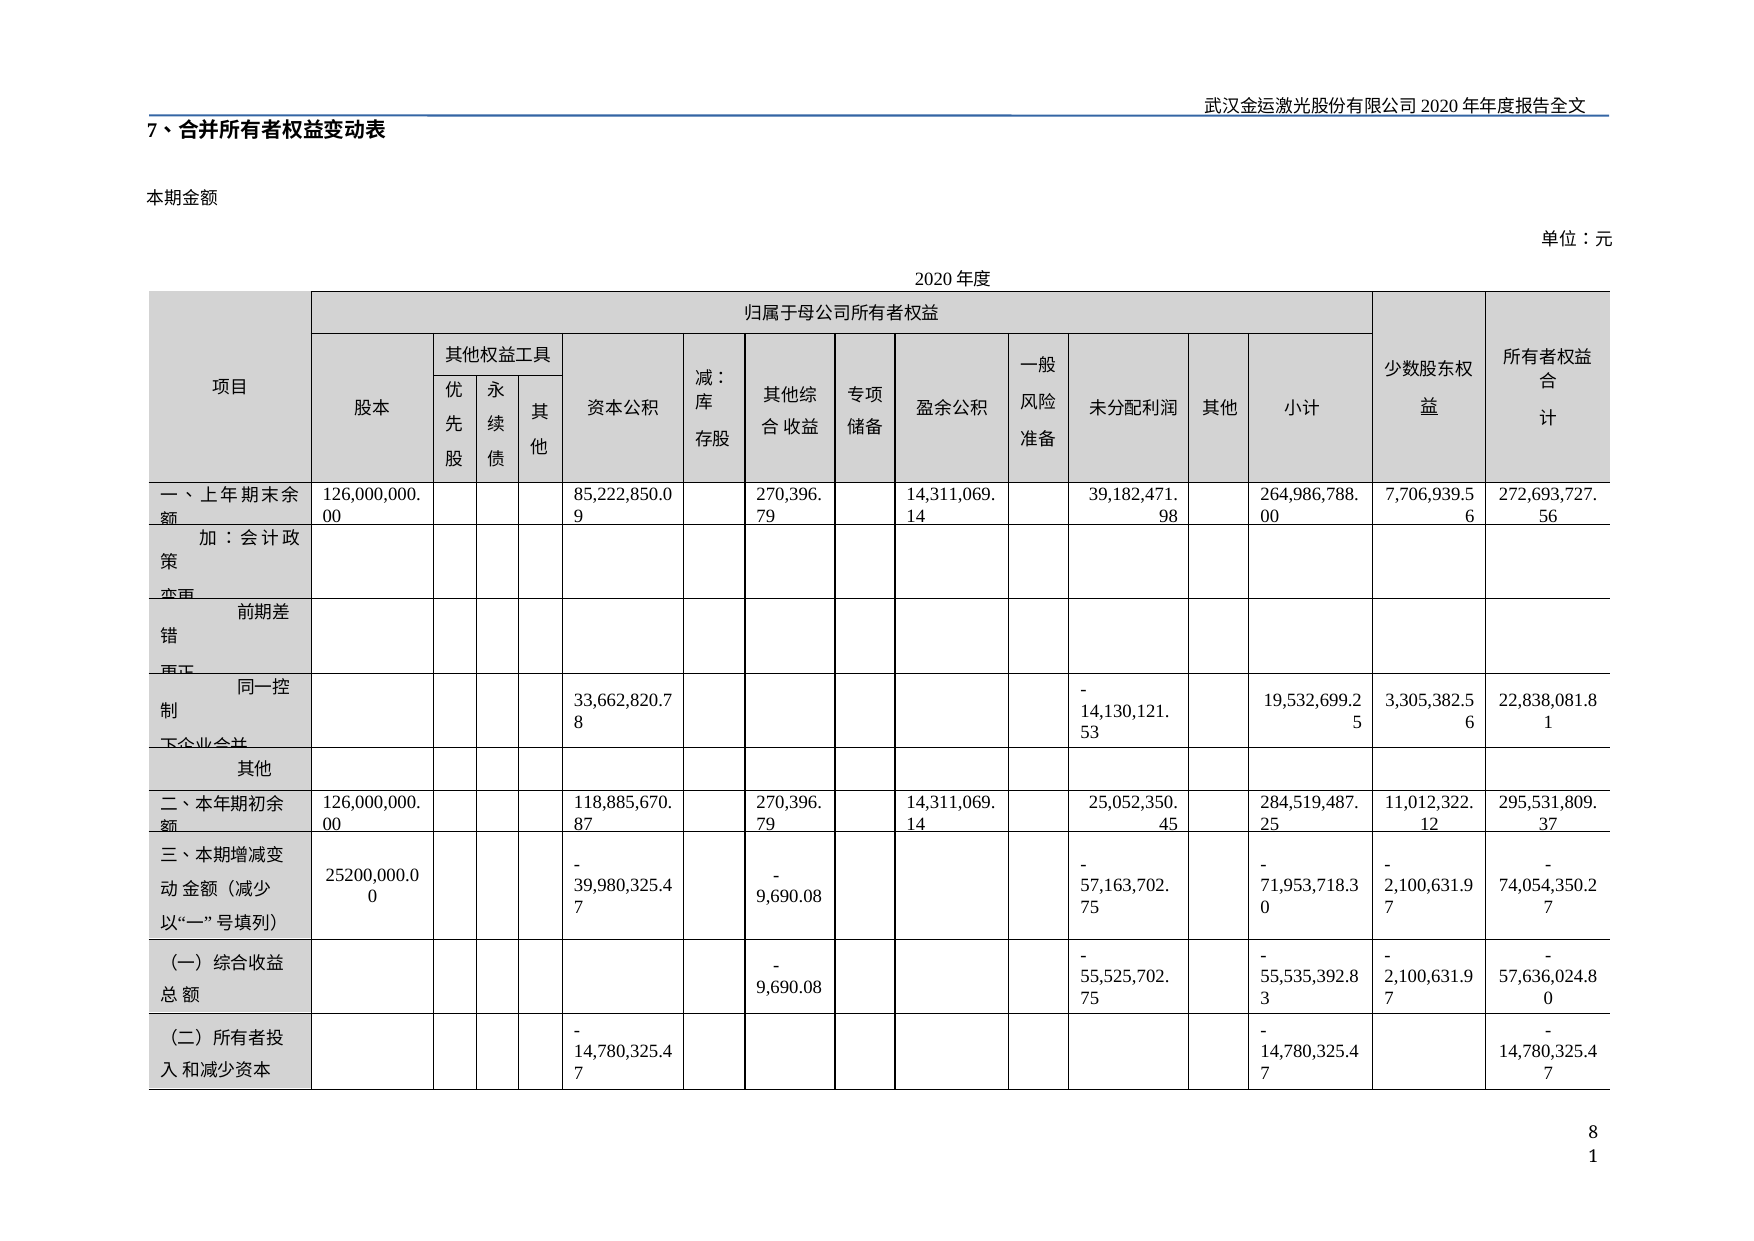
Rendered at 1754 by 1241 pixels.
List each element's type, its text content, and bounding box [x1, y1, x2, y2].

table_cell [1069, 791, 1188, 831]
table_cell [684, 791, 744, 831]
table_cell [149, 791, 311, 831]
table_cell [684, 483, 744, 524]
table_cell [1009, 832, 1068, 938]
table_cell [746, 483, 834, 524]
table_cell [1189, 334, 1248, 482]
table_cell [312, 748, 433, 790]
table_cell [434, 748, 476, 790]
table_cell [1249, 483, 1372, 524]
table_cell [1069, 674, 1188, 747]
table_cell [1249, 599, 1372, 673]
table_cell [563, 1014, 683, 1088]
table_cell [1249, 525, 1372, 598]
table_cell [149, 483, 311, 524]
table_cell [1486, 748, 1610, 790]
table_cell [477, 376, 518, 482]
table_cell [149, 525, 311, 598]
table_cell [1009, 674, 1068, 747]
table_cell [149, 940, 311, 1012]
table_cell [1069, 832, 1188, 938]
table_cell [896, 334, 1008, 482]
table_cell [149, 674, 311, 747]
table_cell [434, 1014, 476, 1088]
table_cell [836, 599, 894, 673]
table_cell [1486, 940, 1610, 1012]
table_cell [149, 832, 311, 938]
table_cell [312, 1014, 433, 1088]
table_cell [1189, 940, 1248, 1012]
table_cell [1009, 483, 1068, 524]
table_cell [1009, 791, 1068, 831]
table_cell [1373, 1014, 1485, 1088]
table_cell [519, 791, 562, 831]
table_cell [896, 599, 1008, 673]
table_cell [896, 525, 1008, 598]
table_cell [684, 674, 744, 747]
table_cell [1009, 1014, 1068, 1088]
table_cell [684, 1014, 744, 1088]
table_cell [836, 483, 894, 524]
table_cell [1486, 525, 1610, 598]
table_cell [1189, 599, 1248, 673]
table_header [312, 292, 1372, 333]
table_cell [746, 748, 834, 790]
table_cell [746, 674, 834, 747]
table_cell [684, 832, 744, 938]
text 7、合并所有者权益变动表 [147, 115, 1612, 143]
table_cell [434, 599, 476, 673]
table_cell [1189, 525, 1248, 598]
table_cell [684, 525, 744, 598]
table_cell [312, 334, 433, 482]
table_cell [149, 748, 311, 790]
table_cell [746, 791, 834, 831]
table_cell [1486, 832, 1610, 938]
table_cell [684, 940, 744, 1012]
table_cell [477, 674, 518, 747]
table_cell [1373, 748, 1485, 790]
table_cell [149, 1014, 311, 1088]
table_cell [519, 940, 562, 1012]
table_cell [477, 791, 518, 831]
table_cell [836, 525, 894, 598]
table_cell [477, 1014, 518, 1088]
text 单位：元 [147, 226, 1612, 250]
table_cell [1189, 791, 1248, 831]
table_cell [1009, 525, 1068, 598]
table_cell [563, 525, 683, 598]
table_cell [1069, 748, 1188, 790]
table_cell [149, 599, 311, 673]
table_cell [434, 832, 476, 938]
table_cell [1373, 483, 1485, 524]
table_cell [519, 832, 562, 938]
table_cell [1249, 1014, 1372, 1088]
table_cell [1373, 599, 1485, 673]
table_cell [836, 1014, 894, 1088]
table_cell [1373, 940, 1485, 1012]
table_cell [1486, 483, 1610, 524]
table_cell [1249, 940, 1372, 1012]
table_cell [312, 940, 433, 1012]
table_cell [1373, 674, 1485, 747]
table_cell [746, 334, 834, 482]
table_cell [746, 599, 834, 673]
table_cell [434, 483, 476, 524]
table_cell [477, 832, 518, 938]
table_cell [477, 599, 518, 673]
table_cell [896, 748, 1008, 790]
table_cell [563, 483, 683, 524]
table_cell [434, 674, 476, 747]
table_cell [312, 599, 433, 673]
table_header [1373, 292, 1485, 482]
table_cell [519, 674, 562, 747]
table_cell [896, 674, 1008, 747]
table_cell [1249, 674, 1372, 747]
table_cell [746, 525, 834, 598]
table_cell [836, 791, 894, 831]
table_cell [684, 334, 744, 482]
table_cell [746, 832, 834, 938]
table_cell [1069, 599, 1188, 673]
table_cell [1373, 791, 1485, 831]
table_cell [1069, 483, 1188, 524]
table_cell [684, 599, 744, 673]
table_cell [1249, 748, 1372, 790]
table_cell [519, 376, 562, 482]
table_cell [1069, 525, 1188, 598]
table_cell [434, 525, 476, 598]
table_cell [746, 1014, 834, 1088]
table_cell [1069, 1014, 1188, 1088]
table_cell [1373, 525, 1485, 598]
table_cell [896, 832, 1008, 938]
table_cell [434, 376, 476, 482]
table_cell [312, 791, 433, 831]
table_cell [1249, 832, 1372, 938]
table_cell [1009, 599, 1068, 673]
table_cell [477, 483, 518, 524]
text 本期金额 [147, 185, 1612, 209]
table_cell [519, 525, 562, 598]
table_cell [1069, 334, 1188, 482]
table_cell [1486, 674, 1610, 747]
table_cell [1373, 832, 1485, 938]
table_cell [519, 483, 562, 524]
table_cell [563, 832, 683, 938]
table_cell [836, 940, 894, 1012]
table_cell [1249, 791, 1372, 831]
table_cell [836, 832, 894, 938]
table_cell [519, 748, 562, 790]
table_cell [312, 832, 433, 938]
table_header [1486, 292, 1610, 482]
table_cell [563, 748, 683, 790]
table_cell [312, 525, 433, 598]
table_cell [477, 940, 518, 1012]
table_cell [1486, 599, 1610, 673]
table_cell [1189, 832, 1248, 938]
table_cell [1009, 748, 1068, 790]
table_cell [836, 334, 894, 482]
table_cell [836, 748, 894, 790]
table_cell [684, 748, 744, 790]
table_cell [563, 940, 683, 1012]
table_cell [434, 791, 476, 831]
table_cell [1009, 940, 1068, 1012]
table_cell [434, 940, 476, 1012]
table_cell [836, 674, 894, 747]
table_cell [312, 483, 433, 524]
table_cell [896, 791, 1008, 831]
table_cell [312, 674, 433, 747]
text 2020年度 [914, 267, 1612, 291]
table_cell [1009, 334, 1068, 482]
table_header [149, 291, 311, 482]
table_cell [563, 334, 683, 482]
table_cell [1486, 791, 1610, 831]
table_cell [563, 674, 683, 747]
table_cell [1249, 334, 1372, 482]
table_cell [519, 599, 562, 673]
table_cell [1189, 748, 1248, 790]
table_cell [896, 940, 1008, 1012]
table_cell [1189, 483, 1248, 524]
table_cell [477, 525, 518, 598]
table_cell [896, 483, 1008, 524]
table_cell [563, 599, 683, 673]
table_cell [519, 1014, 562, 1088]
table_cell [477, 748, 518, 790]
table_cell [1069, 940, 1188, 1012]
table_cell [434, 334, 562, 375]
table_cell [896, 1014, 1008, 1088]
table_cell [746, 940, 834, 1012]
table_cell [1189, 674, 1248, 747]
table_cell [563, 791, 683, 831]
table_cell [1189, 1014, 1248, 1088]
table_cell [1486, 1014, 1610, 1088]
